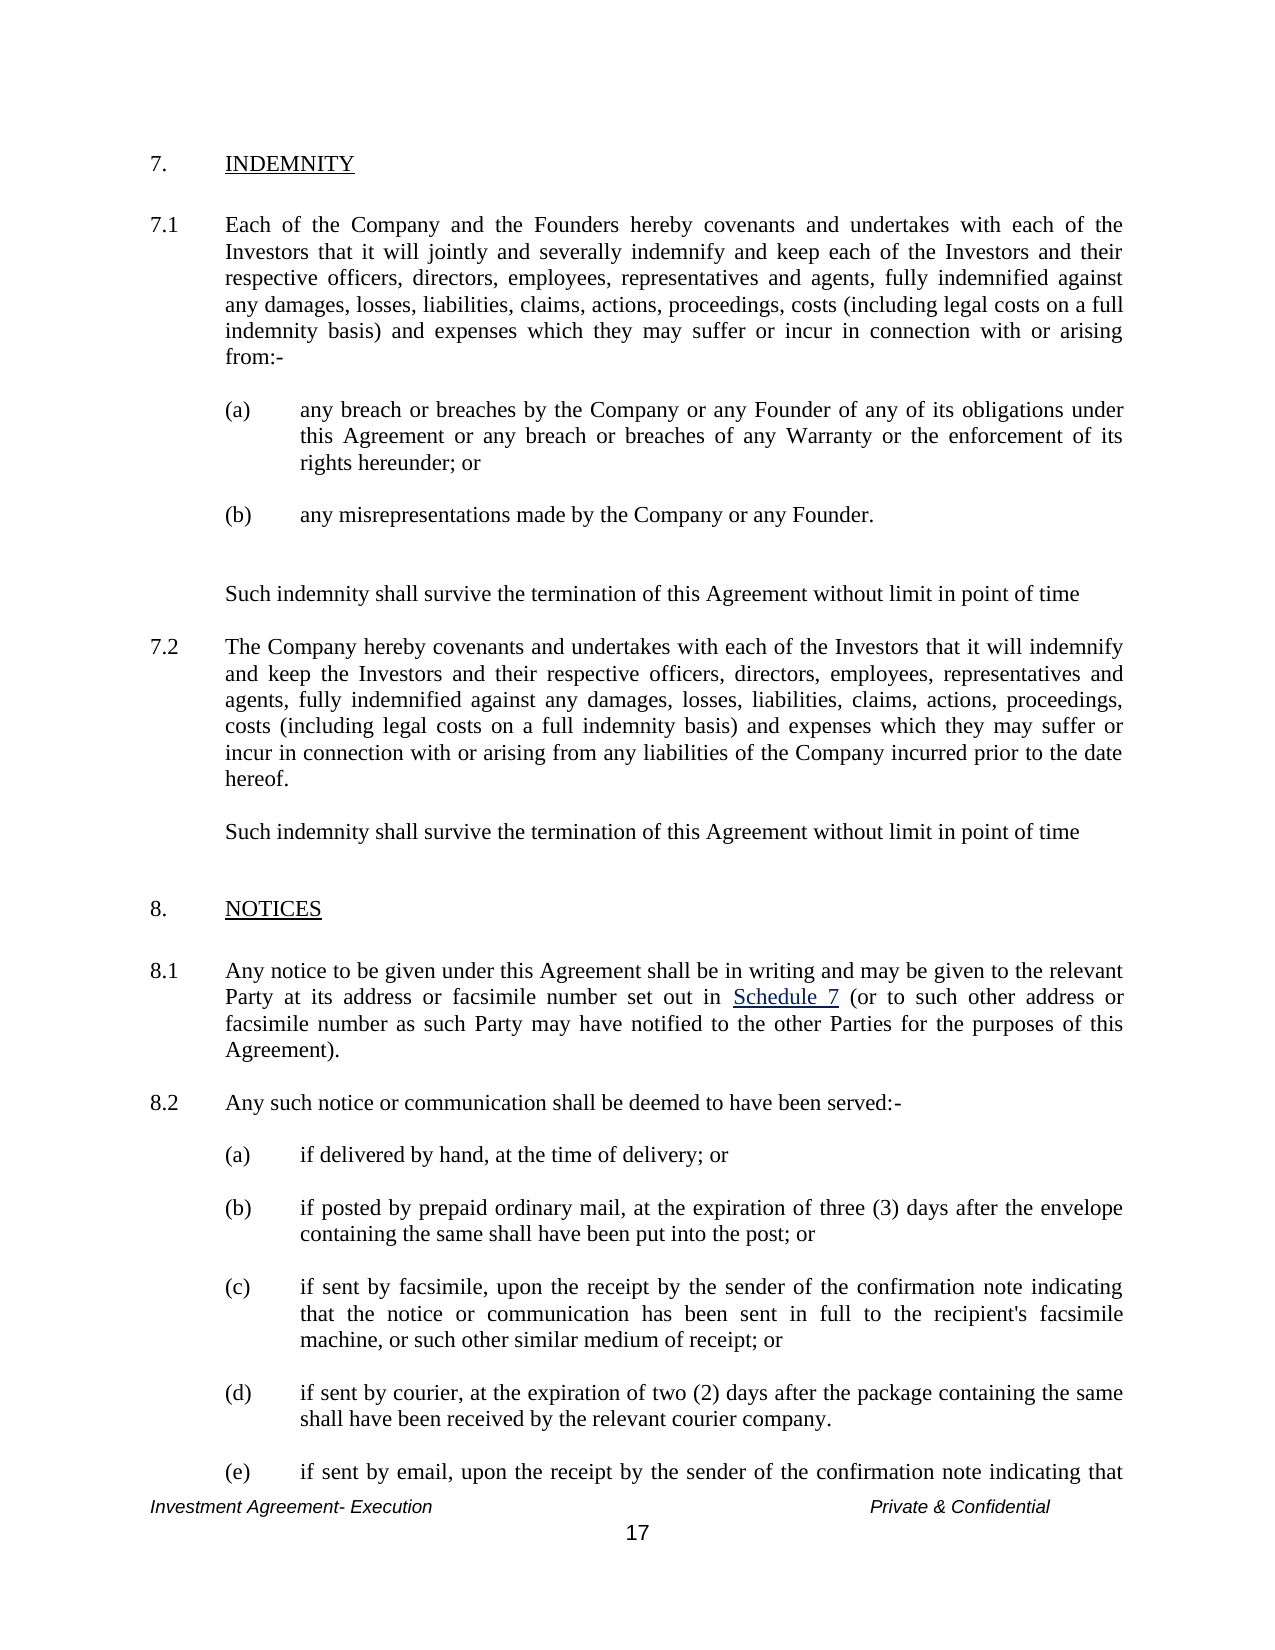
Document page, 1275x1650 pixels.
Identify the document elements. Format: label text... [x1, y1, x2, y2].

text 8.1 Any notice to be given under this Agreement shall be in writing and may be given to the relevant Party at its address or facsimile number set out in Schedule 7 (or to such other address or facsimile number as such Party may have notified to the other Parties for the purposes of this Agreement). [150, 957, 1125, 1062]
text (d) if sent by courier, at the expiration of two (2) days after the package containing the same shall have been received by the relevant courier company. [225, 1379, 1125, 1431]
text (b) if posted by prepaid ordinary mail, at the expiration of three (3) days after the envelope containing the same shall have been put into the post; or [225, 1194, 1125, 1247]
text 8.2 Any such notice or communication shall be deemed to have been served:- [150, 1089, 1125, 1115]
text Such indemnity shall survive the termination of this Agreement without limit in point of time [150, 818, 1125, 844]
text Such indemnity shall survive the termination of this Agreement without limit in point of time [150, 581, 1125, 607]
text (a) any breach or breaches by the Company or any Founder of any of its obligations under this Agreement or any breach or breaches of any Warranty or the enforcement of its rights hereunder; or [225, 396, 1125, 475]
subtitle 7. INDEMNITY [150, 150, 1125, 176]
text (c) if sent by facsimile, upon the receipt by the sender of the confirmation note indicating that the notice or communication has been sent in full to the recipient's facsimile machine, or such other similar medium of receipt; or [225, 1273, 1125, 1352]
text (b) any misrepresentations made by the Company or any Founder. [225, 501, 1125, 528]
subtitle 8. NOTICES [150, 895, 1125, 922]
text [225, 1458, 1125, 1484]
text 7.2 The Company hereby covenants and undertakes with each of the Investors that it will indemnify and keep the Investors and their respective officers, directors, employees, representatives and agents, fully indemnified against any damages, losses, liabilities, claims, actions, proceedings, costs (including legal costs on a full indemnity basis) and expenses which they may suffer or incur in connection with or arising from any liabilities of the Company incurred prior to the date hereof. [150, 633, 1125, 791]
text 7.1 Each of the Company and the Founders hereby covenants and undertakes with each of the Investors that it will jointly and severally indemnify and keep each of the Investors and their respective officers, directors, employees, representatives and agents, fully indemnified against any damages, losses, liabilities, claims, actions, proceedings, costs (including legal costs on a full indemnity basis) and expenses which they may suffer or incur in connection with or arising from:- [150, 212, 1125, 370]
text (a) if delivered by hand, at the time of delivery; or [150, 1141, 1125, 1168]
